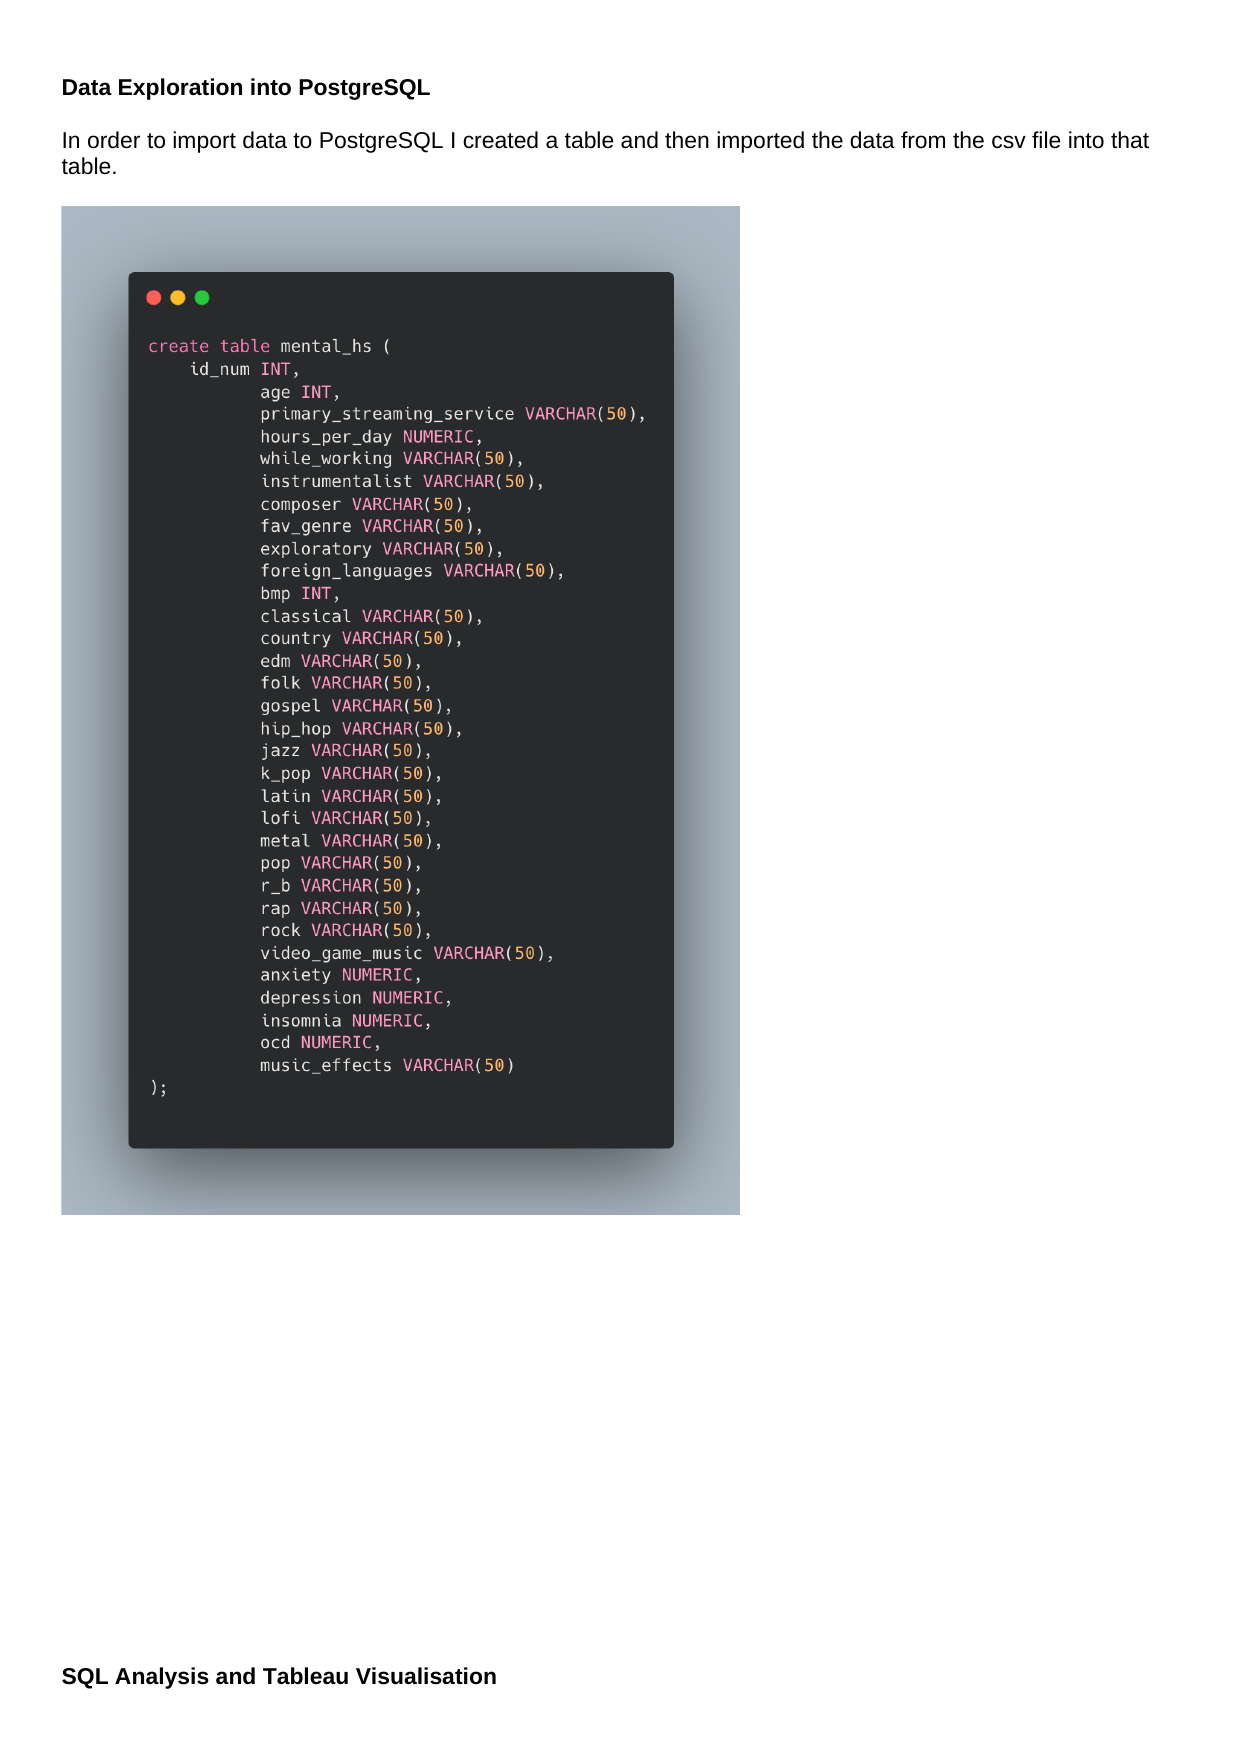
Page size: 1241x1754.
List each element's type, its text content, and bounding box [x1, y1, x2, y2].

picture [61, 206, 740, 1215]
text SQL Analysis and Tableau Visualisation [61, 1663, 1154, 1689]
text In order to import data to PostgreSQL I created a table and then imported the data from the csv file into that table. [61, 127, 1154, 179]
text Data Exploration into PostgreSQL [61, 74, 1154, 101]
